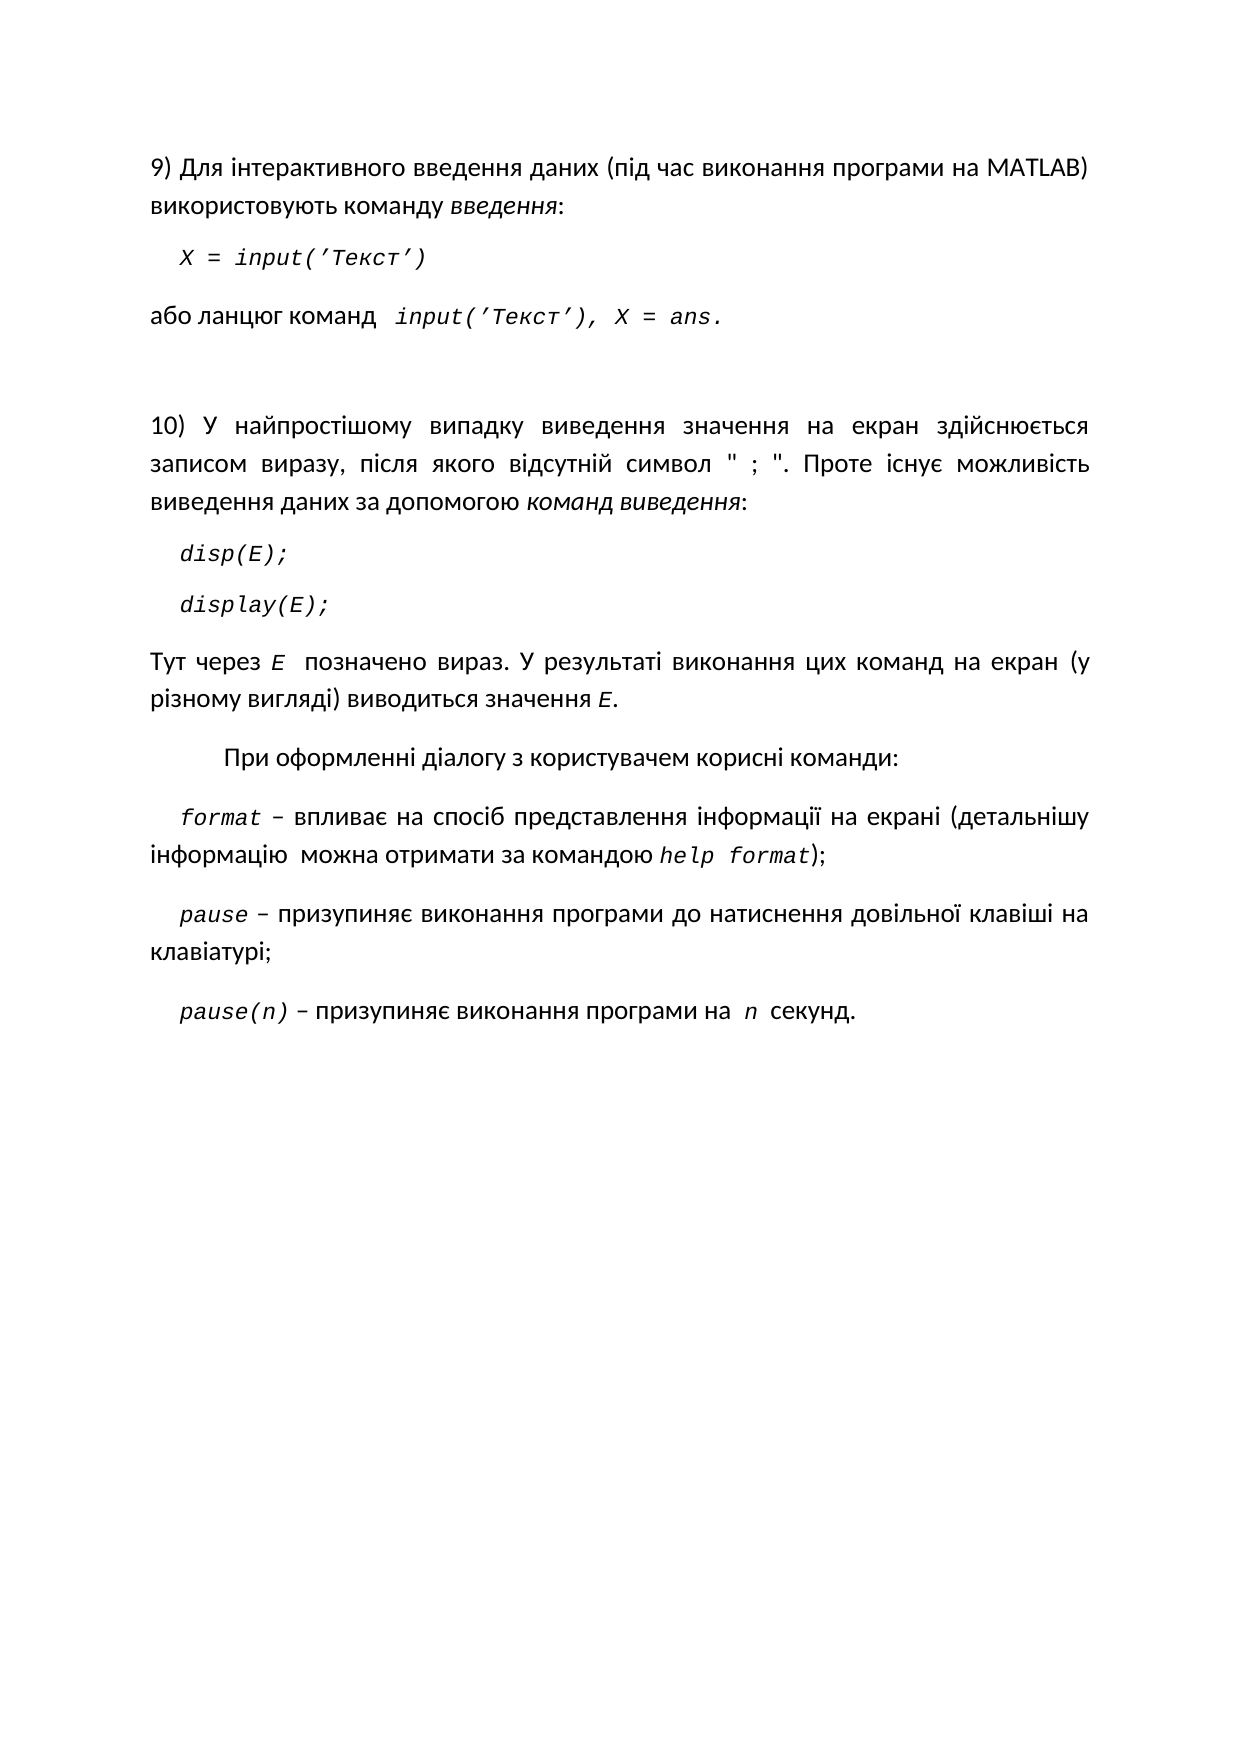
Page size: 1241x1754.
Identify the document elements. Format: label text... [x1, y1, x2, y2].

text 10) У найпростішому випадку виведення значення на екран здійснюється записом виразу, після якого відсутній символ " ; ". Проте існує можливість виведення даних за допомогою команд виведення: [150, 408, 1090, 517]
text pause(n) – призупиняє виконання програми на n секунд. [150, 993, 1090, 1026]
text disp(E); [179, 542, 1090, 568]
text X = input(’Текст’) [179, 247, 1090, 273]
text При оформленні діалогу з користувачем корисні команди: [150, 741, 1090, 773]
text pause – призупиняє виконання програми до натиснення довільної клавіші на клавіатурі; [150, 896, 1090, 967]
text display(E); [179, 593, 1090, 619]
text Тут через E позначено вираз. У результаті виконання цих команд на екран (у різному вигляді) виводиться значення E. [150, 644, 1090, 715]
text format – впливає на спосіб представлення інформації на екрані (детальнішу інформацію можна отримати за командою help format); [150, 799, 1090, 870]
text або ланцюг команд input(’Текст’), X = ans. [150, 298, 1090, 331]
text 9) Для інтерактивного введення даних (під час виконання програми на MATLAB) використовують команду введення: [150, 150, 1090, 221]
